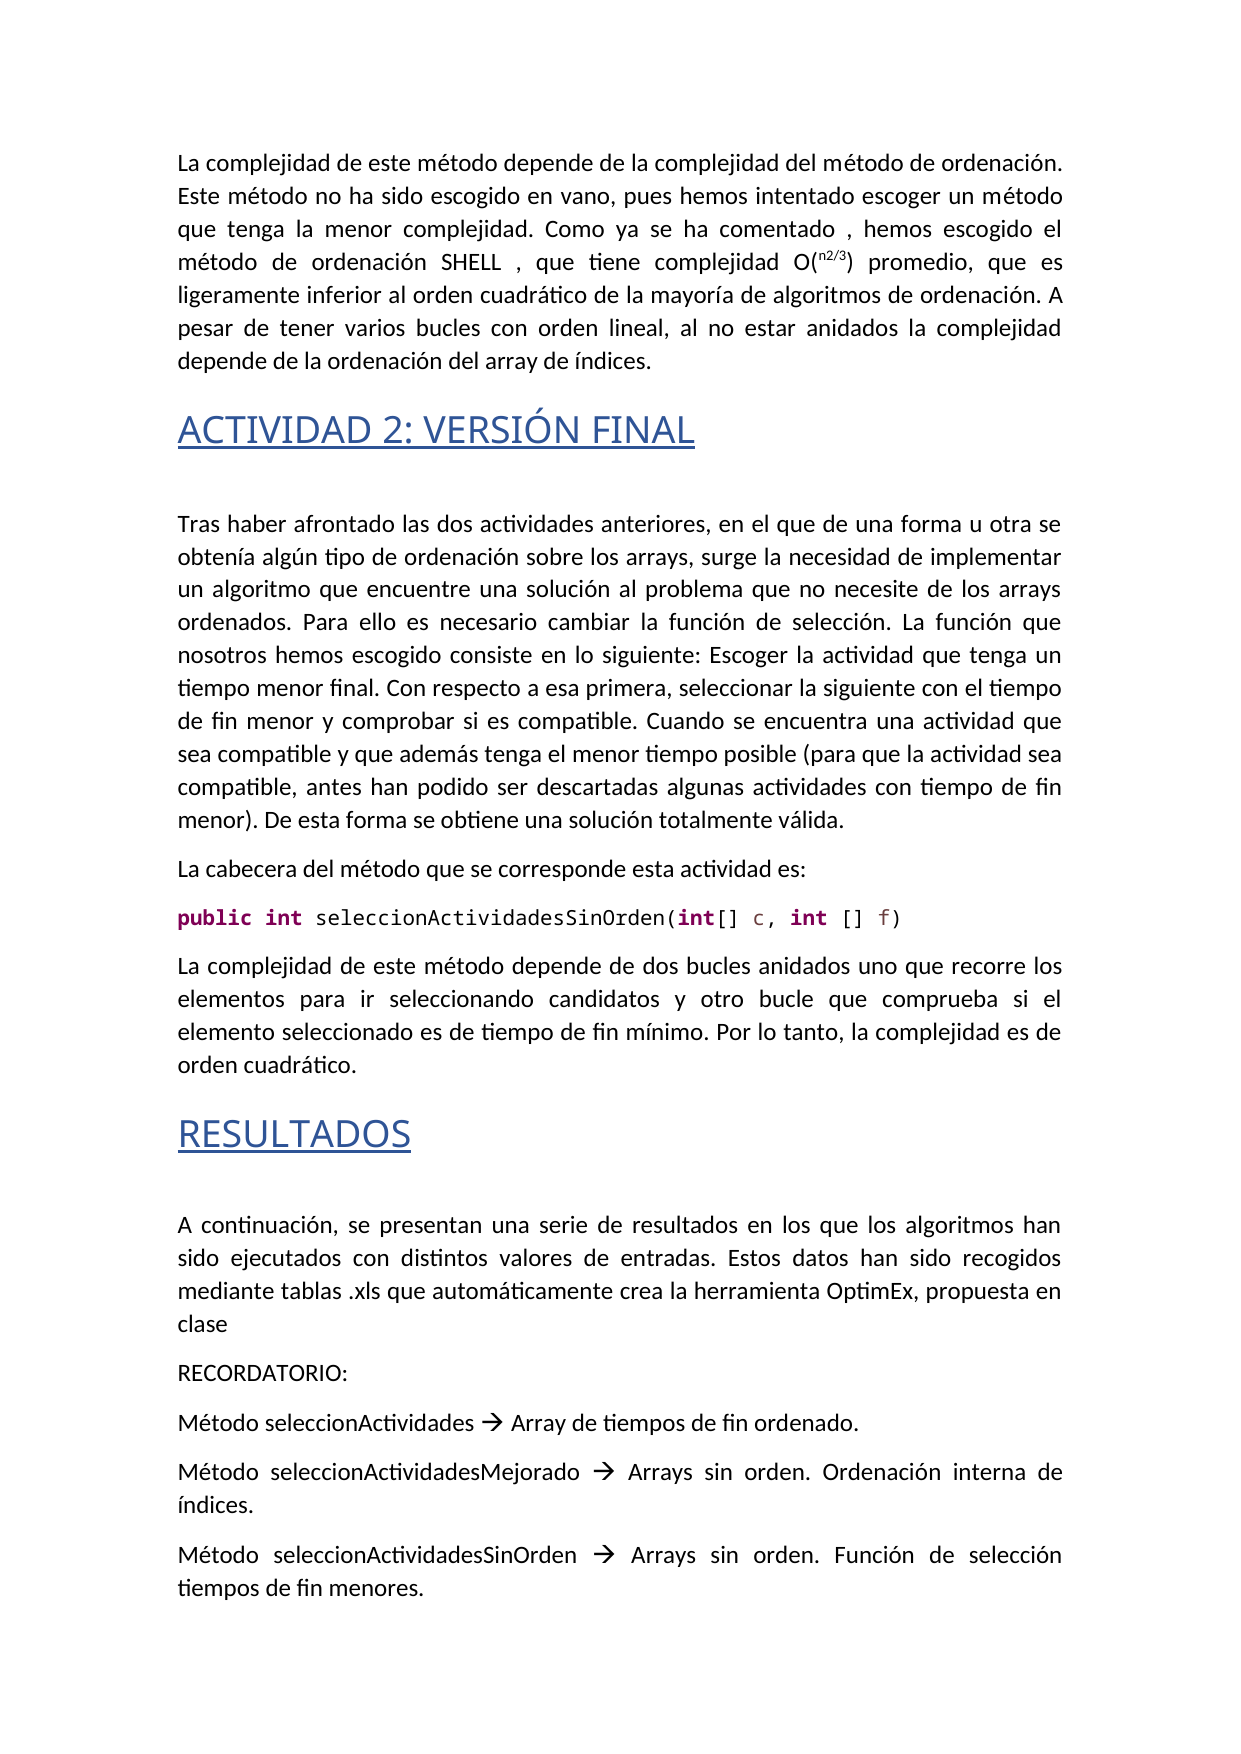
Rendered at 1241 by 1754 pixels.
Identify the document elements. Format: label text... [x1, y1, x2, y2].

text RECORDATORIO: [177, 1357, 1063, 1388]
subtitle ACTIVIDAD 2: VERSIÓN FINAL [177, 403, 1063, 454]
subtitle RESULTADOS [177, 1107, 1063, 1158]
text public int seleccionActividadesSinOrden(int[] c, int [] f) [177, 903, 1063, 932]
text La complejidad de este método depende de dos bucles anidados uno que recorre los elementos para ir seleccionando candidatos y otro bucle que comprueba si el elemento seleccionado es de tiempo de fin mínimo. Por lo tanto, la complejidad es de orden cuadrático. [177, 950, 1063, 1080]
text Método seleccionActividades Array de tiempos de fin ordenado. [177, 1407, 1063, 1437]
text La complejidad de este método depende de la complejidad del método de ordenación. Este método no ha sido escogido en vano, pues hemos intentado escoger un método que tenga la menor complejidad. Como ya se ha comentado , hemos escogido el método de ordenación SHELL , que tiene complejidad O(n2/3) promedio, que es ligeramente inferior al orden cuadrático de la mayoría de algoritmos de ordenación. A pesar de tener varios bucles con orden lineal, al no estar anidados la complejidad depende de la ordenación del array de índices. [177, 148, 1063, 376]
text Método seleccionActividadesMejorado Arrays sin orden. Ordenación interna de índices. [177, 1457, 1063, 1520]
text Método seleccionActividadesSinOrden Arrays sin orden. Función de selección tiempos de fin menores. [177, 1539, 1063, 1602]
text Tras haber afrontado las dos actividades anteriores, en el que de una forma u otra se obtenía algún tipo de ordenación sobre los arrays, surge la necesidad de implementar un algoritmo que encuentre una solución al problema que no necesite de los arrays ordenados. Para ello es necesario cambiar la función de selección. La función que nosotros hemos escogido consiste en lo siguiente: Escoger la actividad que tenga un tiempo menor final. Con respecto a esa primera, seleccionar la siguiente con el tiempo de fin menor y comprobar si es compatible. Cuando se encuentra una actividad que sea compatible y que además tenga el menor tiempo posible (para que la actividad sea compatible, antes han podido ser descartadas algunas actividades con tiempo de fin menor). De esta forma se obtiene una solución totalmente válida. [177, 508, 1063, 834]
text A continuación, se presentan una serie de resultados en los que los algoritmos han sido ejecutados con distintos valores de entradas. Estos datos han sido recogidos mediante tablas .xls que automáticamente crea la herramienta OptimEx, propuesta en clase [177, 1209, 1063, 1338]
text La cabecera del método que se corresponde esta actividad es: [177, 853, 1063, 884]
